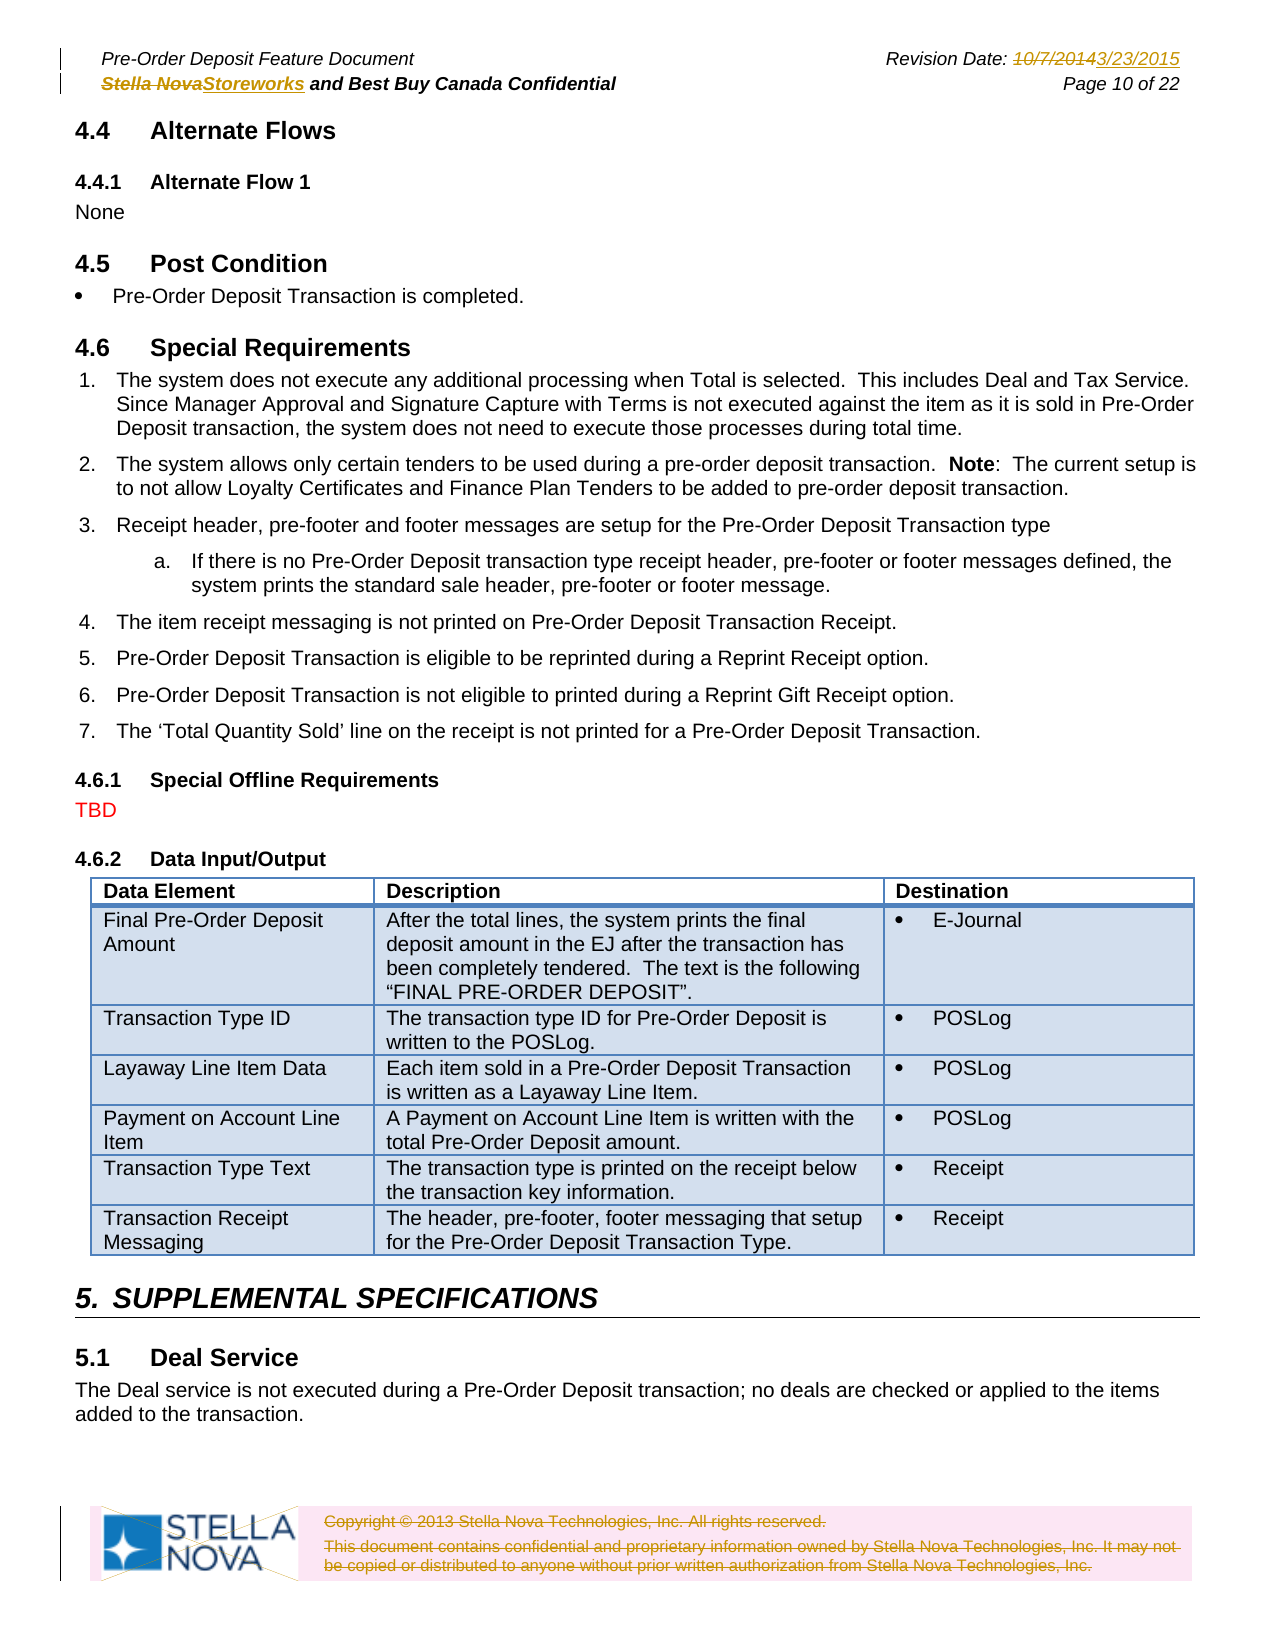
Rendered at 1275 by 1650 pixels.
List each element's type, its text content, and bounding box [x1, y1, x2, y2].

list The system allows only certain tenders to be used during a pre-order deposit transaction. Note: The current setup is to not allow Loyalty Certificates and Finance Plan Tenders to be added to pre-order deposit transaction. [79, 452, 1200, 500]
table_cell Transaction Type Text [92, 1156, 373, 1204]
picture [101, 1507, 198, 1580]
list Receipt header, pre-footer and footer messages are setup for the Pre-Order Deposit Transaction type [79, 513, 1200, 537]
table_cell After the total lines, the system prints the final deposit amount in the EJ after the transaction has been completely tendered. The text is the following “FINAL PRE-ORDER DEPOSIT”. [375, 908, 883, 1004]
subtitle Special Requirements [75, 333, 1200, 362]
table_cell The transaction type is printed on the receipt below the transaction key information. [375, 1156, 883, 1204]
table_cell Transaction Receipt Messaging [92, 1206, 373, 1254]
table_cell Final Pre-Order Deposit Amount [92, 908, 373, 1004]
table_cell Receipt [885, 1156, 1193, 1204]
table_cell POSLog [885, 1006, 1193, 1054]
table_cell The transaction type ID for Pre-Order Deposit is written to the POSLog. [375, 1006, 883, 1054]
subtitle Post Condition [75, 249, 1200, 278]
table_cell Each item sold in a Pre-Order Deposit Transaction is written as a Layaway Line Item. [375, 1056, 883, 1104]
text TBD [75, 798, 1200, 822]
table_cell A Payment on Account Line Item is written with the total Pre-Order Deposit amount. [375, 1106, 883, 1154]
list Pre-Order Deposit Transaction is eligible to be reprinted during a Reprint Receipt option. [79, 646, 1200, 670]
subtitle Supplemental Specifications [75, 1281, 1200, 1317]
table_cell Payment on Account Line Item [92, 1106, 373, 1154]
table_cell Transaction Type ID [92, 1006, 373, 1054]
subtitle Deal Service [75, 1343, 1200, 1372]
list Pre-Order Deposit Transaction is completed. [75, 284, 1200, 308]
subtitle Alternate Flow 1 [75, 170, 1200, 194]
subtitle Special Offline Requirements [75, 768, 1200, 792]
table_cell POSLog [885, 1056, 1193, 1104]
subtitle Alternate Flows [75, 116, 1200, 145]
text The Deal service is not executed during a Pre-Order Deposit transaction; no deals are checked or applied to the items added to the transaction. [75, 1378, 1200, 1426]
picture [202, 1507, 299, 1580]
subtitle Data Input/Output [75, 847, 1200, 871]
table_cell The header, pre-footer, footer messaging that setup for the Pre-Order Deposit Transaction Type. [375, 1206, 883, 1254]
table_header Destination [885, 879, 1193, 903]
table_header Data Element [92, 879, 373, 903]
list The ‘Total Quantity Sold’ line on the receipt is not printed for a Pre-Order Deposit Transaction. [79, 719, 1200, 743]
picture [105, 1506, 295, 1543]
picture [105, 1544, 295, 1581]
table_cell Receipt [885, 1206, 1193, 1254]
list The item receipt messaging is not printed on Pre-Order Deposit Transaction Receipt. [79, 609, 1200, 633]
table_cell Layaway Line Item Data [92, 1056, 373, 1104]
table_cell POSLog [885, 1106, 1193, 1154]
list The system does not execute any additional processing when Total is selected. This includes Deal and Tax Service. Since Manager Approval and Signature Capture with Terms is not executed against the item as it is sold in Pre-Order Deposit transaction, the system does not need to execute those processes during total time. [79, 368, 1200, 440]
table_header Description [375, 879, 883, 903]
list If there is no Pre-Order Deposit transaction type receipt header, pre-footer or footer messages defined, the system prints the standard sale header, pre-footer or footer message. [154, 549, 1200, 597]
table_cell E-Journal [885, 908, 1193, 1004]
list Pre-Order Deposit Transaction is not eligible to printed during a Reprint Gift Receipt option. [79, 682, 1200, 706]
text None [75, 200, 1200, 224]
